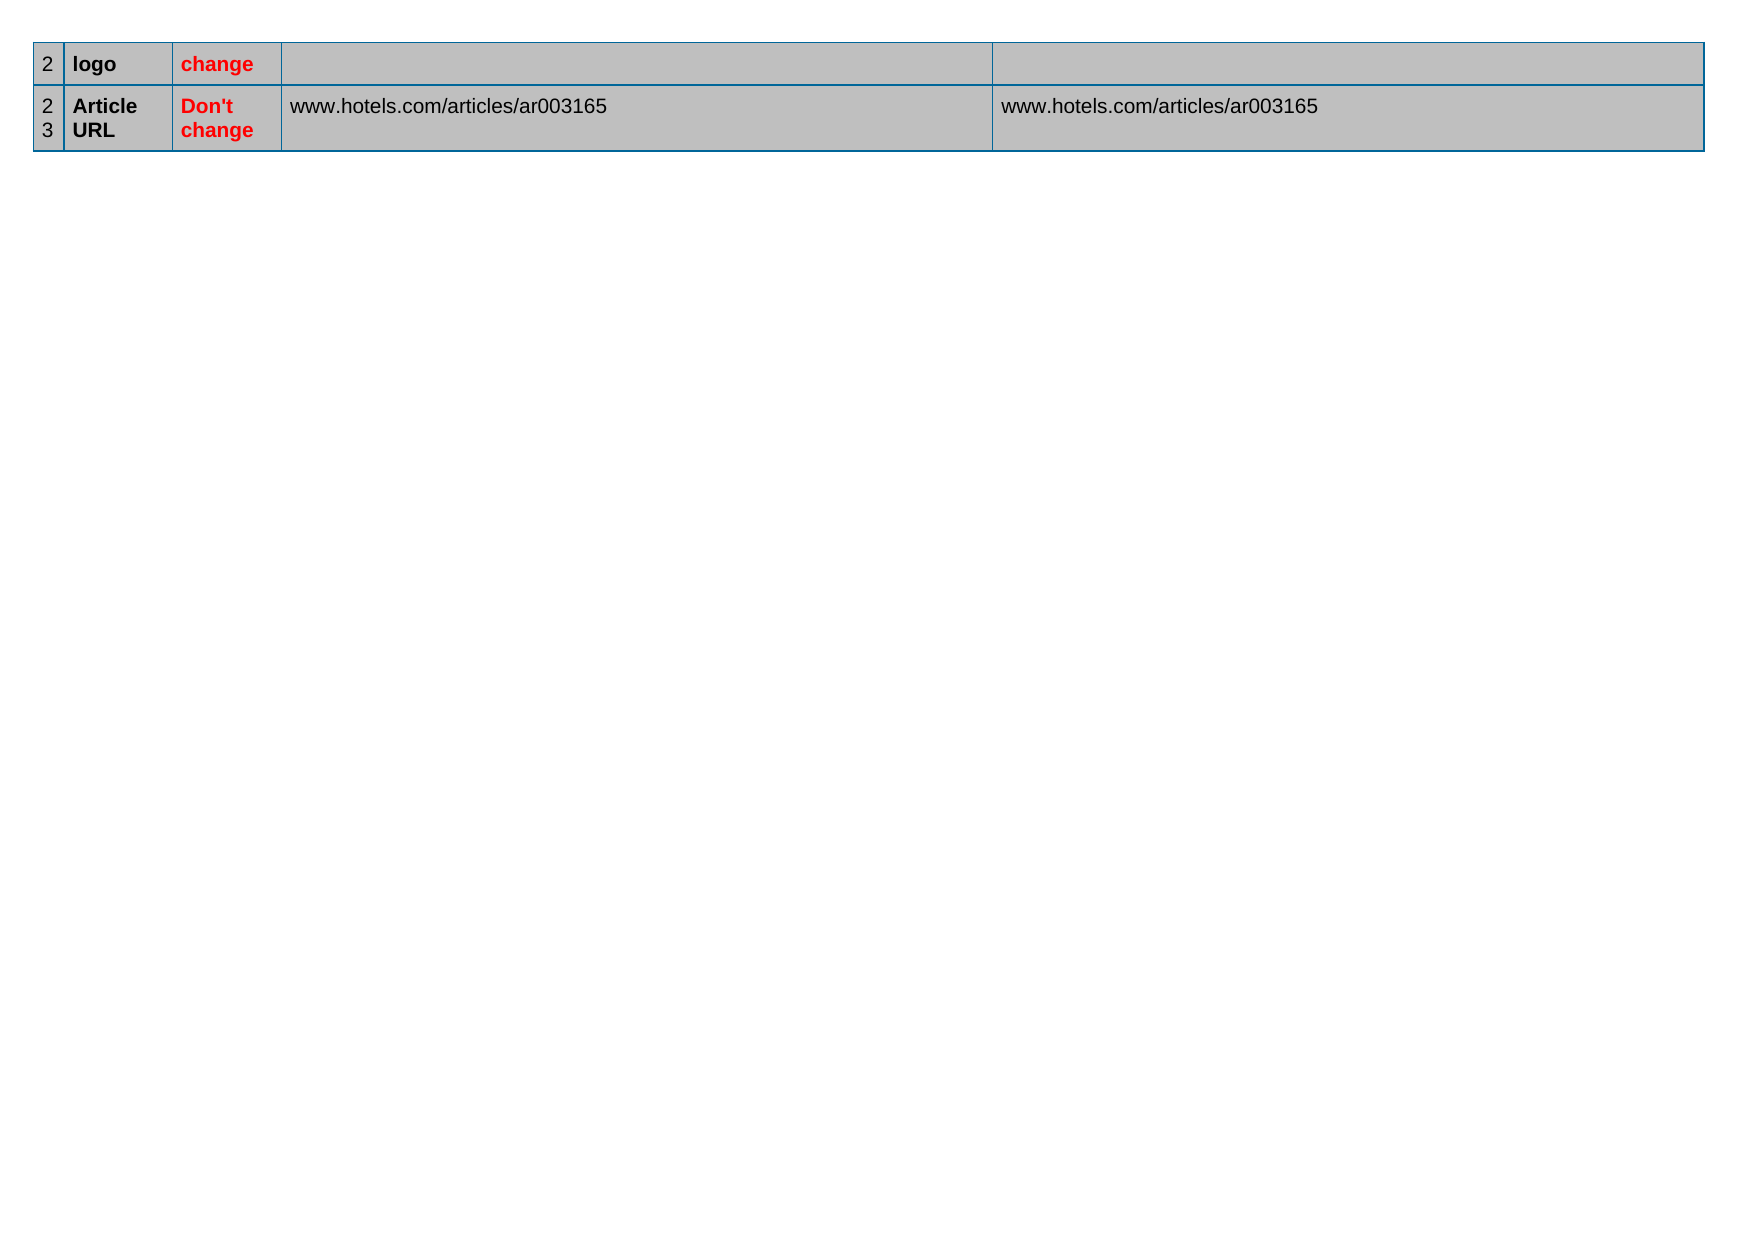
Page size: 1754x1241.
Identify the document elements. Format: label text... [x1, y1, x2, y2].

table_cell www.hotels.com/articles/ar003165 [282, 86, 992, 150]
table_cell Author logo [65, 43, 172, 84]
table_cell [282, 43, 992, 84]
table_cell 23 [34, 86, 63, 150]
table_cell www.hotels.com/articles/ar003165 [993, 86, 1703, 150]
table_cell Don't change [173, 86, 281, 150]
table_cell Article URL [65, 86, 172, 150]
table_cell [993, 43, 1703, 84]
table_cell 22 [34, 43, 63, 84]
table_cell Don't change [173, 43, 281, 84]
